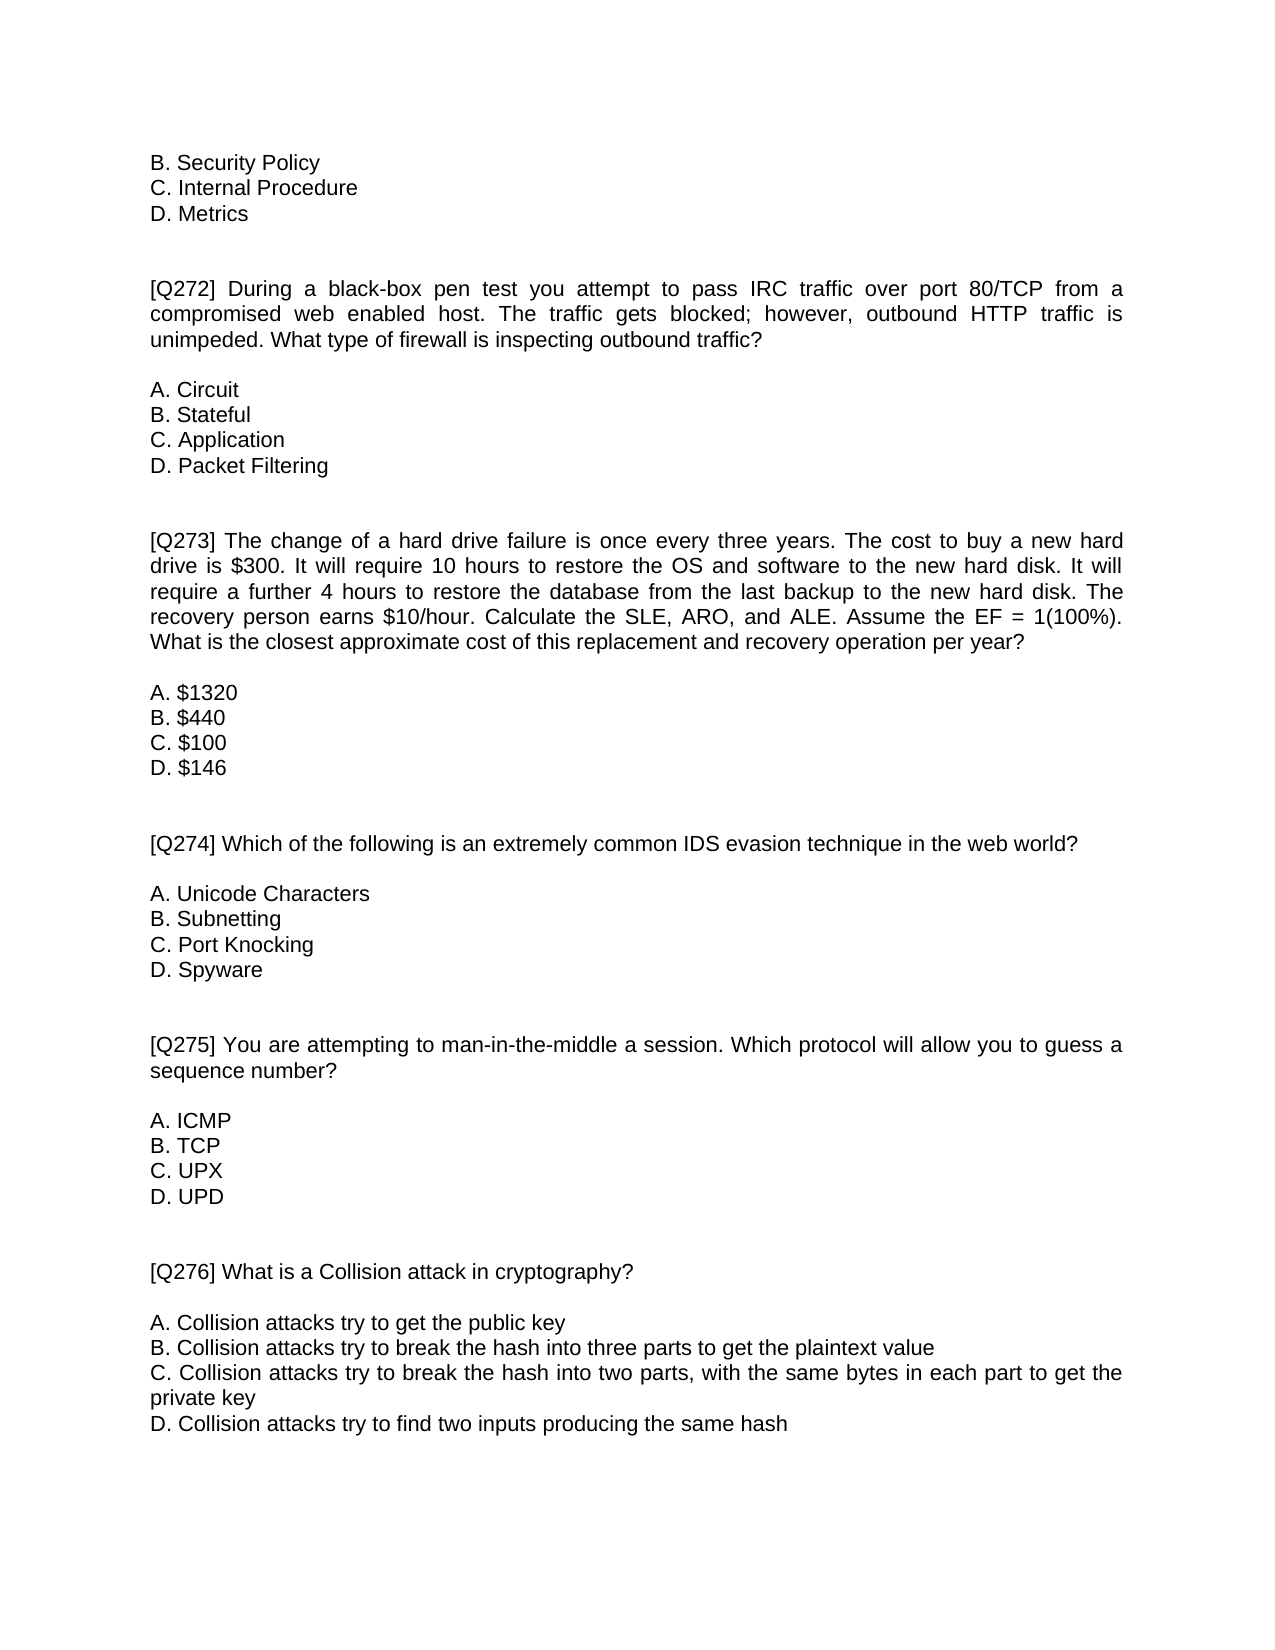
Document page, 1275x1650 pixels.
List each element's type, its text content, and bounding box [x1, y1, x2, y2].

text B. Stateful [150, 402, 1125, 427]
text A. Collision attacks try to get the public key [150, 1309, 1125, 1335]
text D. Metrics [150, 200, 1125, 226]
text [Q276] What is a Collision attack in cryptography? [150, 1259, 1125, 1284]
text B. Collision attacks try to break the hash into three parts to get the plaintext value [150, 1335, 1125, 1360]
text C. UPX [150, 1158, 1125, 1183]
text A. ICMP [150, 1108, 1125, 1133]
text D. $146 [150, 755, 1125, 780]
text B. Security Policy [150, 150, 1125, 175]
text C. Internal Procedure [150, 175, 1125, 200]
text B. TCP [150, 1133, 1125, 1158]
text C. Port Knocking [150, 931, 1125, 957]
text B. Subnetting [150, 906, 1125, 931]
text [Q273] The change of a hard drive failure is once every three years. The cost to buy a new hard drive is $300. It will require 10 hours to restore the OS and software to the new hard disk. It will require a further 4 hours to restore the database from the last backup to the new hard disk. The recovery person earns $10/hour. Calculate the SLE, ARO, and ALE. Assume the EF = 1(100%). What is the closest approximate cost of this replacement and recovery operation per year? [150, 528, 1125, 654]
text A. Circuit [150, 377, 1125, 402]
text D. Collision attacks try to find two inputs producing the same hash [150, 1410, 1125, 1436]
text C. $100 [150, 730, 1125, 755]
text D. Spyware [150, 957, 1125, 982]
text B. $440 [150, 704, 1125, 730]
text [Q275] You are attempting to man-in-the-middle a session. Which protocol will allow you to guess a sequence number? [150, 1032, 1125, 1083]
text D. Packet Filtering [150, 452, 1125, 478]
text C. Collision attacks try to break the hash into two parts, with the same bytes in each part to get the private key [150, 1360, 1125, 1410]
text A. Unicode Characters [150, 881, 1125, 906]
text [Q274] Which of the following is an extremely common IDS evasion technique in the web world? [150, 831, 1125, 856]
text C. Application [150, 427, 1125, 452]
text [Q272] During a black-box pen test you attempt to pass IRC traffic over port 80/TCP from a compromised web enabled host. The traffic gets blocked; however, outbound HTTP traffic is unimpeded. What type of firewall is inspecting outbound traffic? [150, 276, 1125, 352]
text A. $1320 [150, 679, 1125, 704]
text D. UPD [150, 1183, 1125, 1209]
